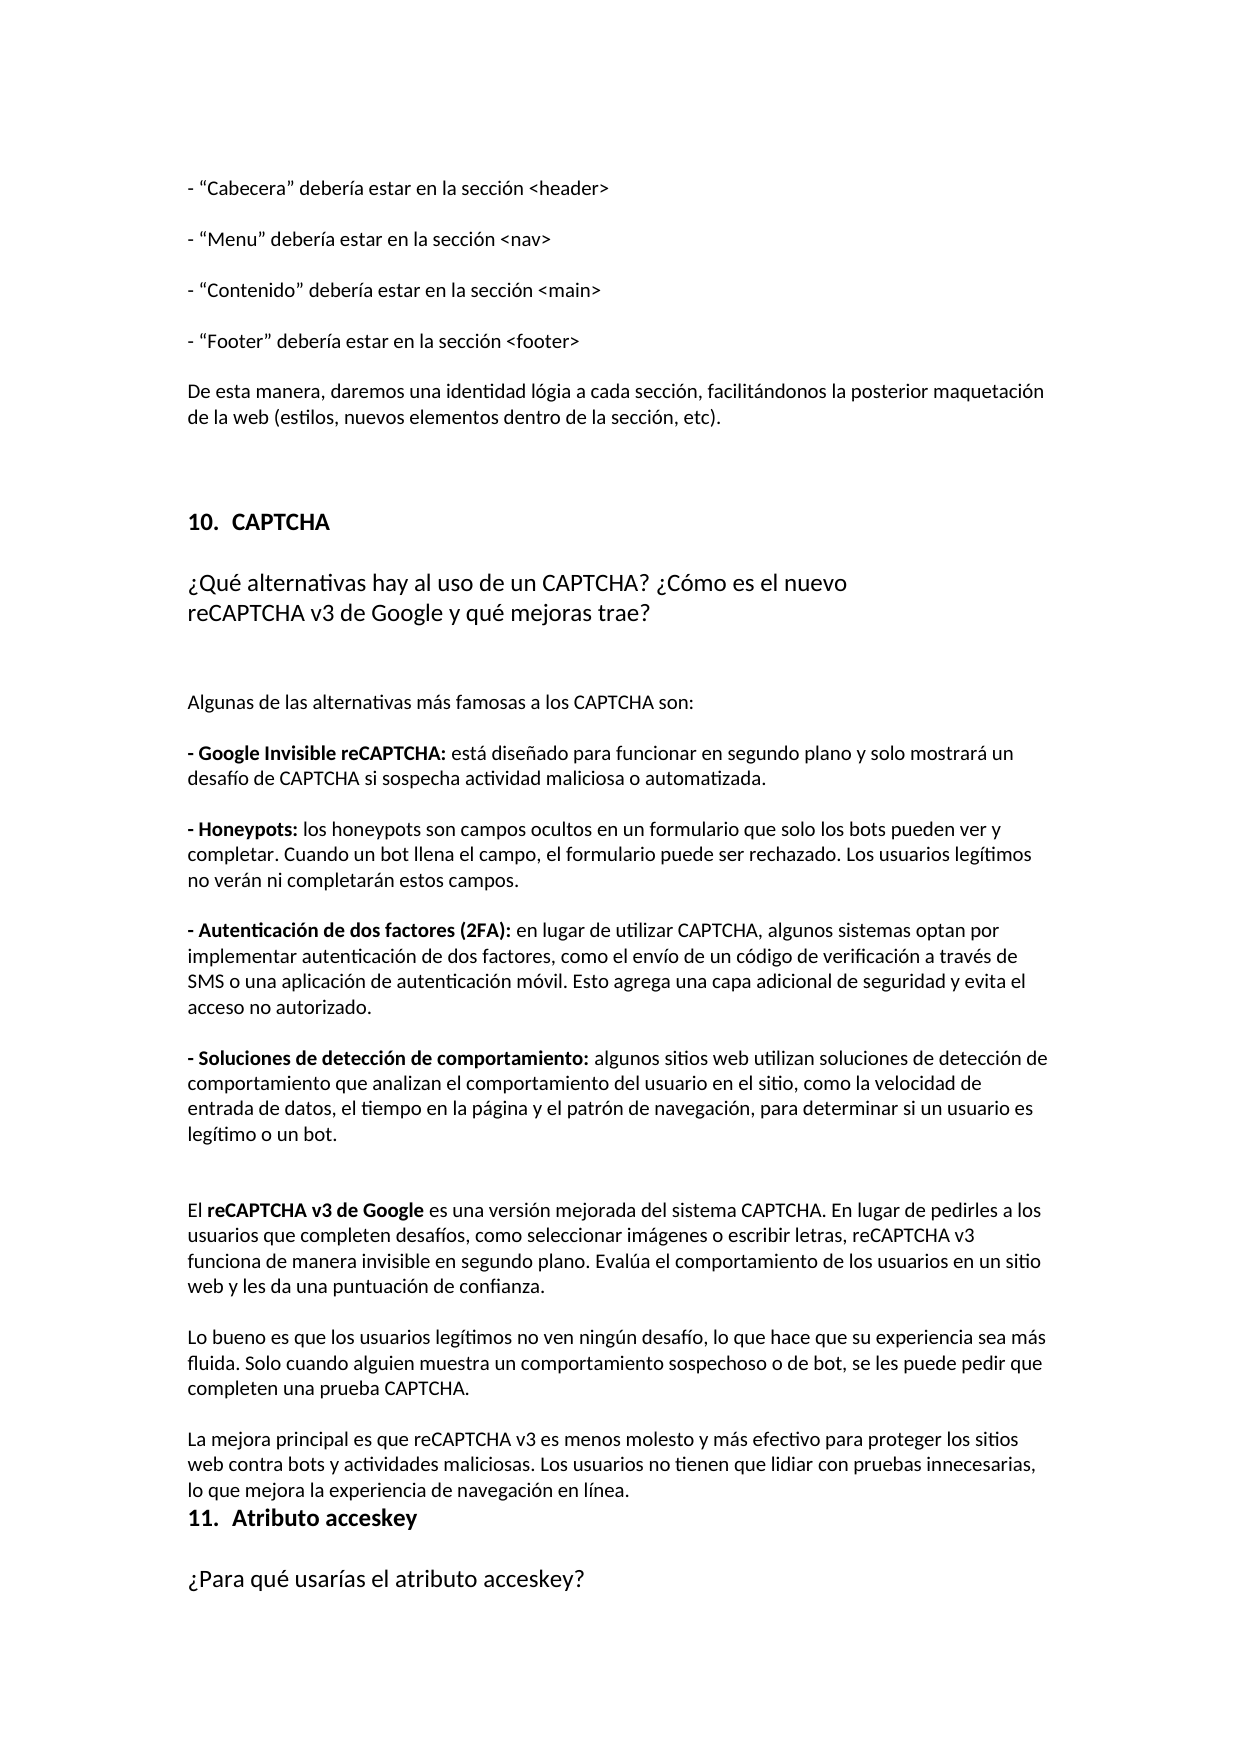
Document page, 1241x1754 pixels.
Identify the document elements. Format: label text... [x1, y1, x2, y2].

text ¿Para qué usarías el atributo acceskey? [187, 1563, 1053, 1594]
text El reCAPTCHA v3 de Google es una versión mejorada del sistema CAPTCHA. En lugar de pedirles a los usuarios que completen desafíos, como seleccionar imágenes o escribir letras, reCAPTCHA v3 funciona de manera invisible en segundo plano. Evalúa el comportamiento de los usuarios en un sitio web y les da una puntuación de confianza. [187, 1197, 1053, 1299]
text reCAPTCHA v3 de Google y qué mejoras trae? [187, 597, 1053, 628]
list Atributo acceskey [187, 1502, 1053, 1533]
list CAPTCHA [187, 506, 1053, 536]
text - Honeypots: los honeypots son campos ocultos en un formulario que solo los bots pueden ver y completar. Cuando un bot llena el campo, el formulario puede ser rechazado. Los usuarios legítimos no verán ni completarán estos campos. [187, 816, 1053, 892]
text Lo bueno es que los usuarios legítimos no ven ningún desafío, lo que hace que su experiencia sea más fluida. Solo cuando alguien muestra un comportamiento sospechoso o de bot, se les puede pedir que completen una prueba CAPTCHA. [187, 1324, 1053, 1401]
text - “Contenido” debería estar en la sección <main> [187, 277, 1053, 302]
text ¿Qué alternativas hay al uso de un CAPTCHA? ¿Cómo es el nuevo [187, 567, 1053, 597]
text La mejora principal es que reCAPTCHA v3 es menos molesto y más efectivo para proteger los sitios web contra bots y actividades maliciosas. Los usuarios no tienen que lidiar con pruebas innecesarias, lo que mejora la experiencia de navegación en línea. [187, 1426, 1053, 1502]
text - “Menu” debería estar en la sección <nav> [187, 226, 1053, 252]
text - “Footer” debería estar en la sección <footer> [187, 328, 1053, 353]
text De esta manera, daremos una identidad lógia a cada sección, facilitándonos la posterior maquetación de la web (estilos, nuevos elementos dentro de la sección, etc). [187, 379, 1053, 429]
text - Soluciones de detección de comportamiento: algunos sitios web utilizan soluciones de detección de comportamiento que analizan el comportamiento del usuario en el sitio, como la velocidad de entrada de datos, el tiempo en la página y el patrón de navegación, para determinar si un usuario es legítimo o un bot. [187, 1045, 1053, 1146]
text Algunas de las alternativas más famosas a los CAPTCHA son: - Google Invisible reCAPTCHA: está diseñado para funcionar en segundo plano y solo mostrará un desafío de CAPTCHA si sospecha actividad maliciosa o automatizada. [187, 689, 1053, 791]
text - Autenticación de dos factores (2FA): en lugar de utilizar CAPTCHA, algunos sistemas optan por implementar autenticación de dos factores, como el envío de un código de verificación a través de SMS o una aplicación de autenticación móvil. Esto agrega una capa adicional de seguridad y evita el acceso no autorizado. [187, 918, 1053, 1019]
